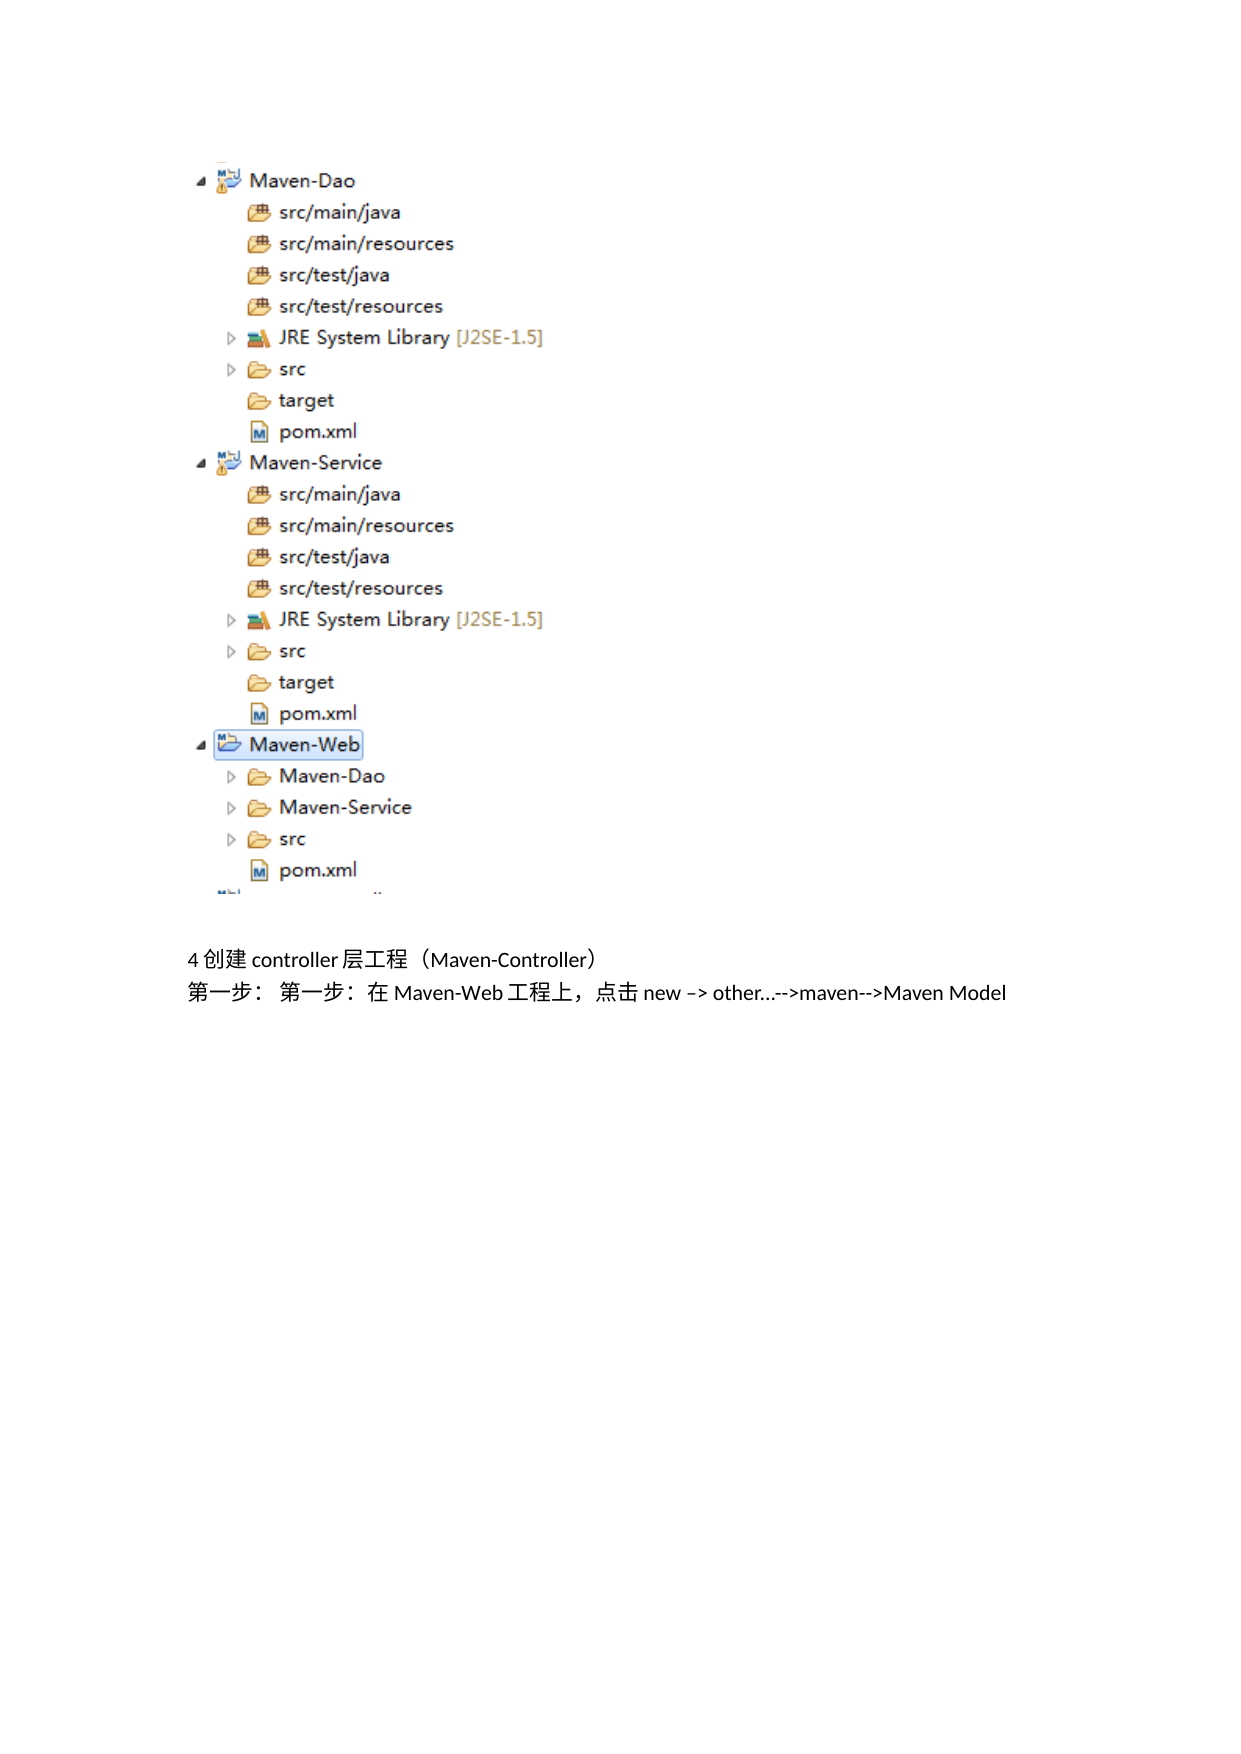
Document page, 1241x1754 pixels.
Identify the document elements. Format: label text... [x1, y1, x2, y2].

text 4 创建controller层工程（Maven-Controller） [187, 942, 1053, 974]
text 第一步： 第一步：在Maven-Web工程上，点击new –> other...-->maven-->Maven Model [187, 974, 1053, 1007]
picture [187, 162, 625, 894]
